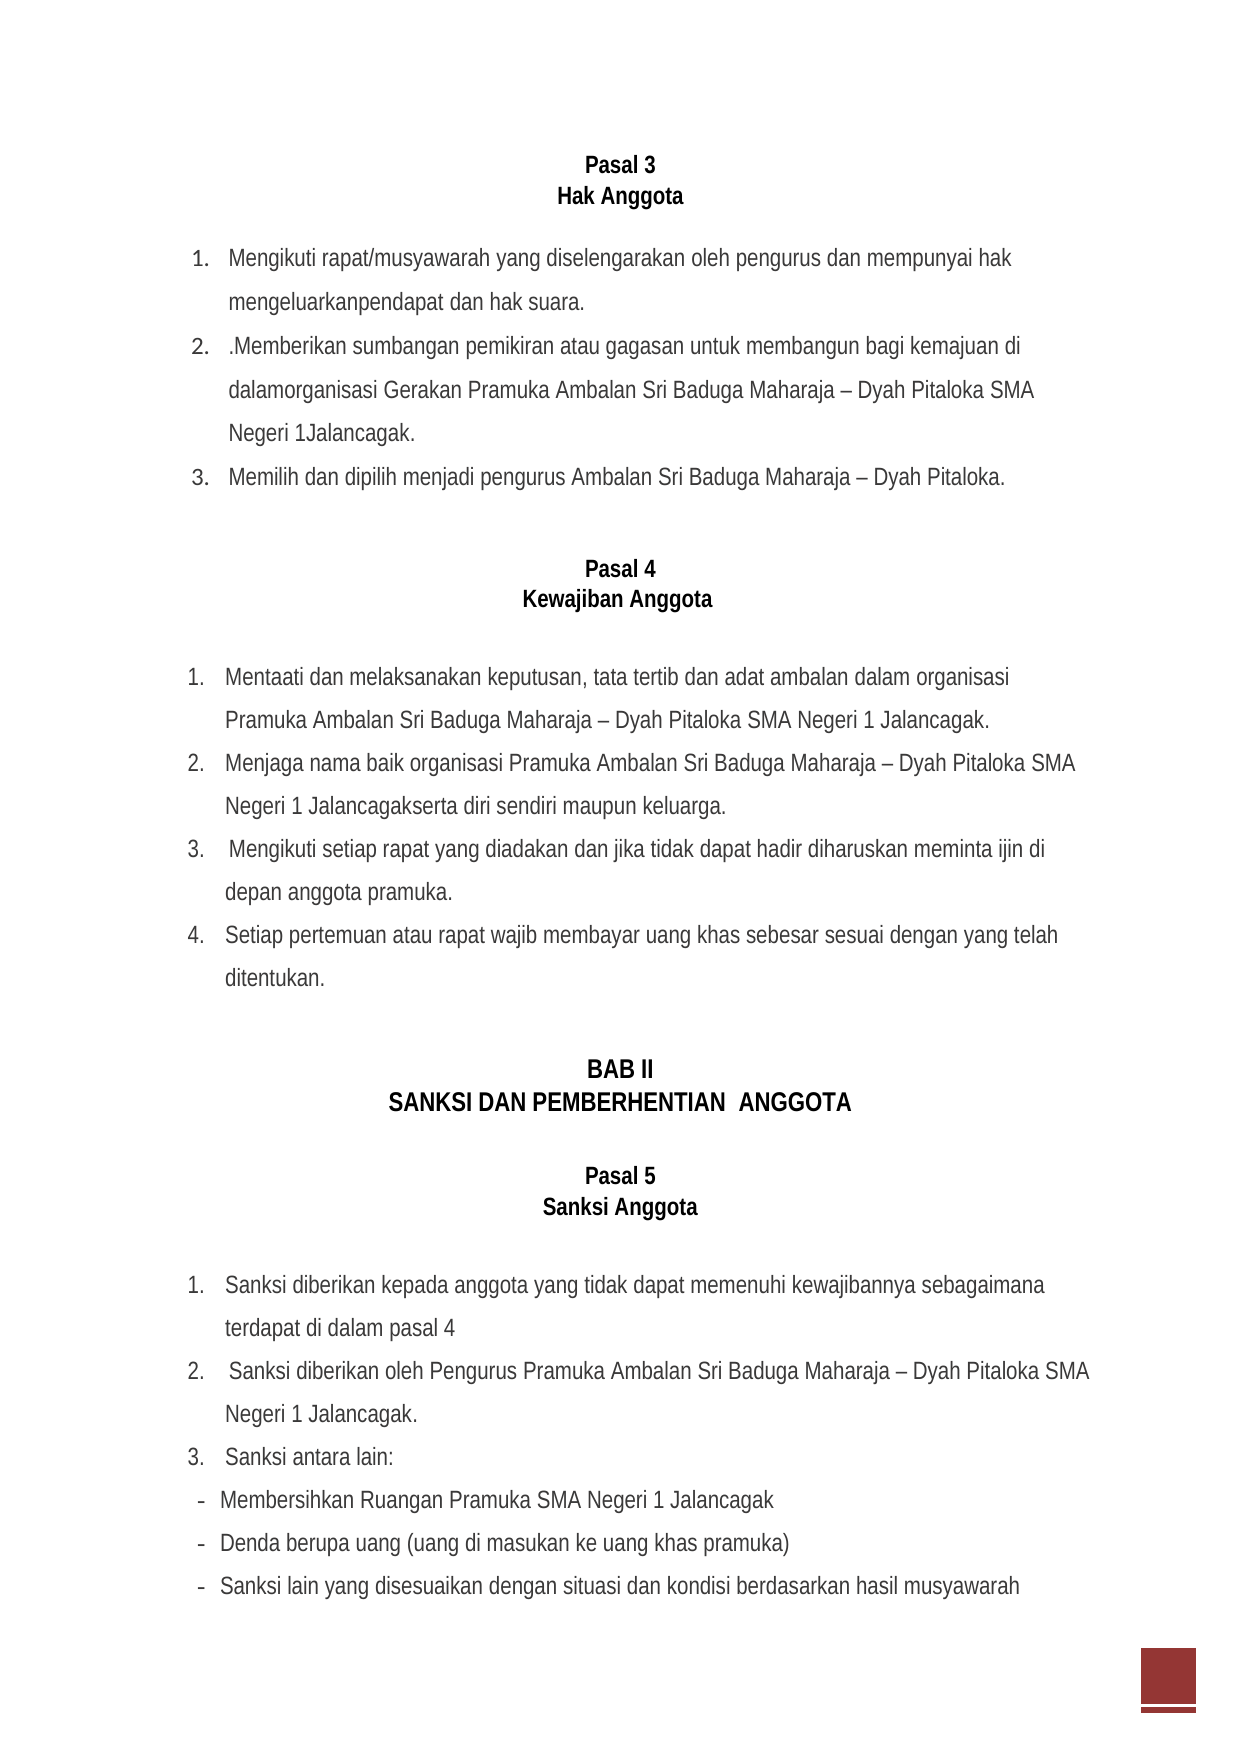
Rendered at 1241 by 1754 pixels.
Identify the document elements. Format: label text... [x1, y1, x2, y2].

list Menjaga nama baik organisasi Pramuka Ambalan Sri Baduga Maharaja – Dyah Pitaloka SMA Negeri 1 Jalancagakserta diri sendiri maupun keluarga. [187, 748, 1090, 820]
list Sanksi antara lain: [187, 1442, 1090, 1470]
text - Sanksi lain yang disesuaikan dengan situasi dan kondisi berdasarkan hasil musyawarah [197, 1571, 1090, 1600]
list Sanksi diberikan kepada anggota yang tidak dapat memenuhi kewajibannya sebagaimana terdapat di dalam pasal 4 [187, 1270, 1090, 1342]
list Setiap pertemuan atau rapat wajib membayar uang khas sebesar sesuai dengan yang telah ditentukan. [187, 920, 1090, 991]
subtitle Pasal 5 Sanksi Anggota [150, 1161, 1090, 1221]
list Mengikuti setiap rapat yang diadakan dan jika tidak dapat hadir diharuskan meminta ijin di depan anggota pramuka. [187, 834, 1090, 906]
subtitle Pasal 3 Hak Anggota [150, 150, 1090, 209]
list Mengikuti rapat/musyawarah yang diselengarakan oleh pengurus dan mempunyai hak mengeluarkanpendapat dan hak suara. [191, 242, 1090, 316]
text - Denda berupa uang (uang di masukan ke uang khas pramuka) [197, 1528, 1090, 1557]
list Sanksi diberikan oleh Pengurus Pramuka Ambalan Sri Baduga Maharaja – Dyah Pitaloka SMA Negeri 1 Jalancagak. [187, 1356, 1090, 1427]
subtitle Pasal 4 Kewajiban Anggota [150, 553, 1090, 613]
list Mentaati dan melaksanakan keputusan, tata tertib dan adat ambalan dalam organisasi Pramuka Ambalan Sri Baduga Maharaja – Dyah Pitaloka SMA Negeri 1 Jalancagak. [187, 662, 1090, 734]
text - Membersihkan Ruangan Pramuka SMA Negeri 1 Jalancagak [197, 1485, 1090, 1513]
list .Memberikan sumbangan pemikiran atau gagasan untuk membangun bagi kemajuan di dalamorganisasi Gerakan Pramuka Ambalan Sri Baduga Maharaja – Dyah Pitaloka SMA Negeri 1Jalancagak. [191, 330, 1090, 446]
list Memilih dan dipilih menjadi pengurus Ambalan Sri Baduga Maharaja – Dyah Pitaloka. [191, 461, 1090, 491]
subtitle BAB II SANKSI DAN PEMBERHENTIAN ANGGOTA [150, 1053, 1090, 1117]
